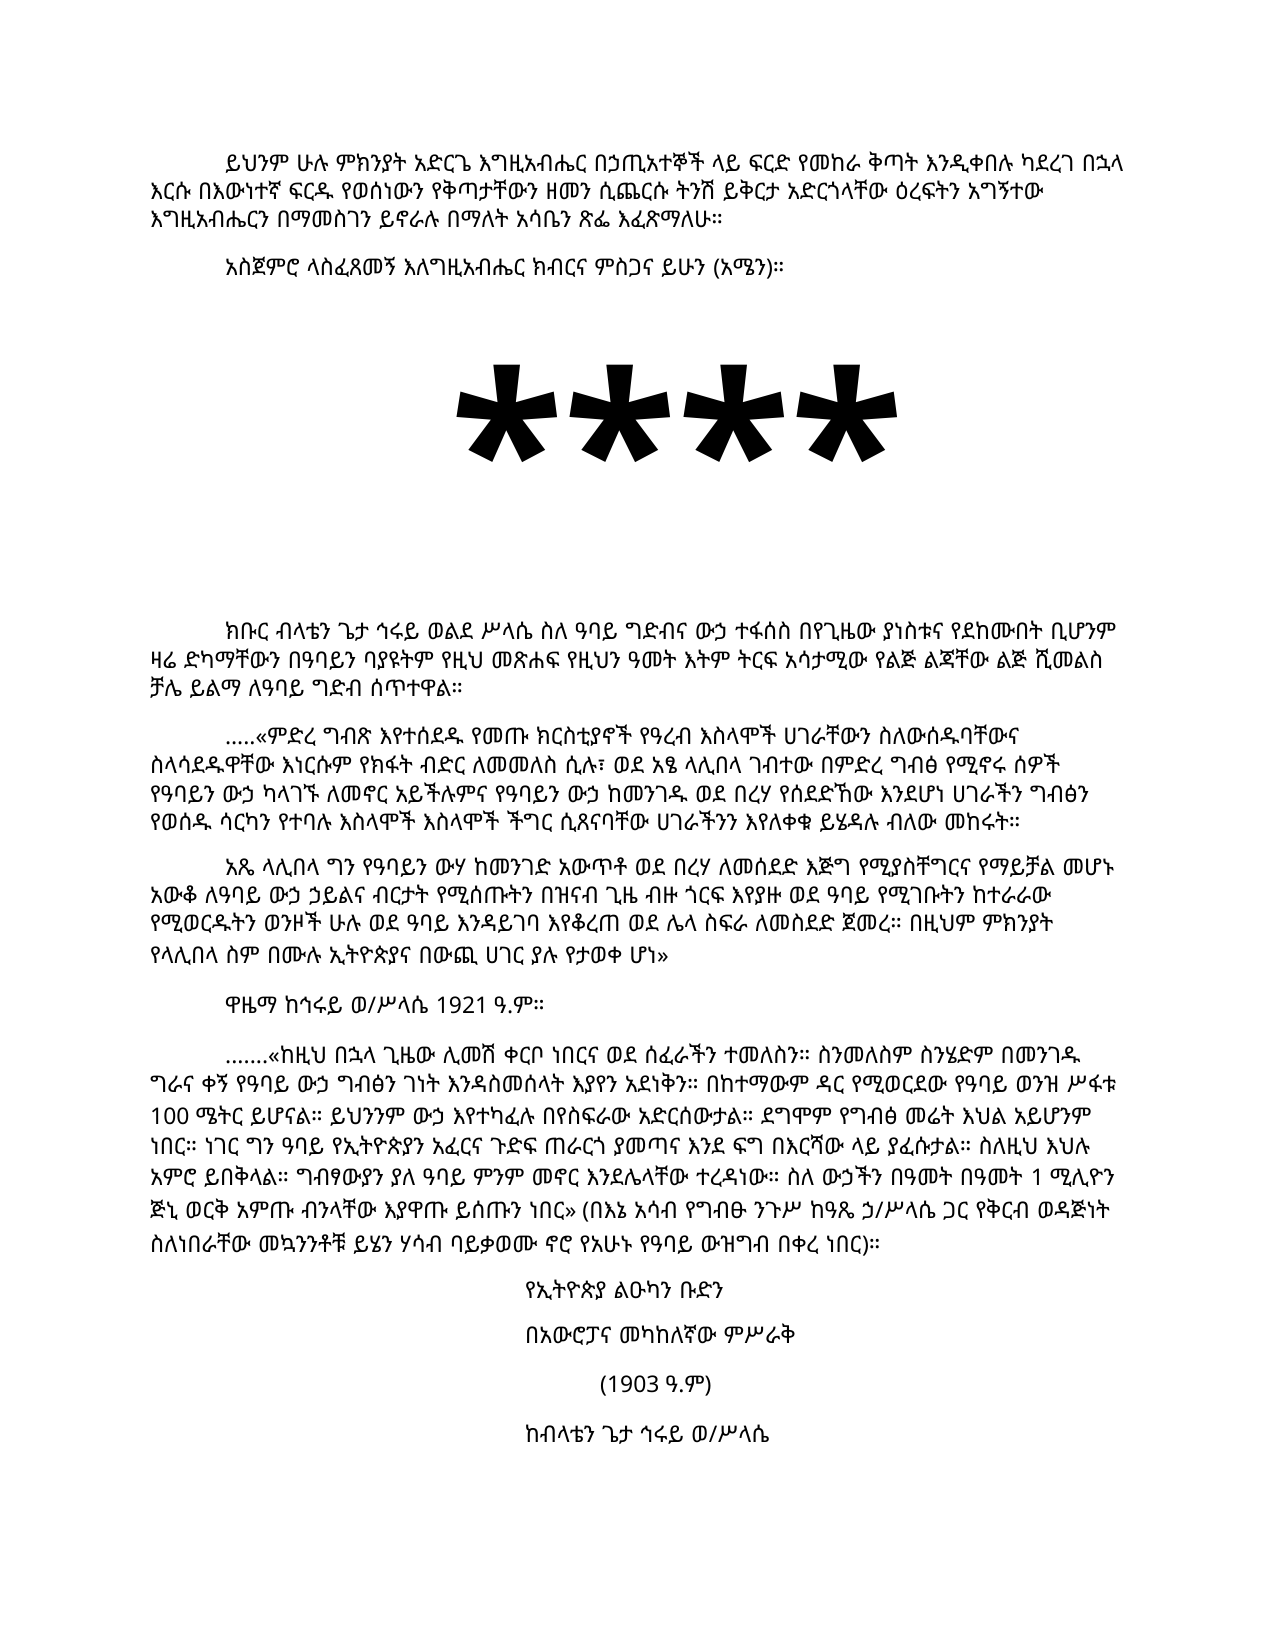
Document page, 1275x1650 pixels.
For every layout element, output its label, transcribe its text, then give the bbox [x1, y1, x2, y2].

text ከብላቴን ጌታ ኅሩይ ወ/ሥላሴ [150, 1418, 1125, 1449]
text .......«ከዚህ በኋላ ጊዜው ሊመሽ ቀርቦ ነበርና ወደ ሰፈራችን ተመለስን። ስንመለስም ስንሄድም በመንገዱ ግራና ቀኝ የዓባይ ውኃ ግብፅን ገነት እንዳስመሰላት እያየን አደነቅን። በከተማውም ዳር የሚወርደው የዓባይ ወንዝ ሥፋቱ 100 ሜትር ይሆናል። ይህንንም ውኃ እየተካፈሉ በየስፍራው አድርሰውታል። ደግሞም የግብፅ መሬት እህል አይሆንም ነበር። ነገር ግን ዓባይ የኢትዮጵያን አፈርና ጉድፍ ጠራርጎ ያመጣና እንደ ፍግ በእርሻው ላይ ያፈሱታል። ስለዚህ እህሉ አምሮ ይበቅላል። ግብፃውያን ያለ ዓባይ ምንም መኖር እንደሌላቸው ተረዳነው። ስለ ውኃችን በዓመት በዓመት 1 ሚሊዮን ጅኒ ወርቅ አምጡ ብንላቸው እያዋጡ ይሰጡን ነበር» (በእኔ አሳብ የግብፁ ንጉሥ ከዓጼ ኃ/ሥላሴ ጋር የቅርብ ወዳጅነት ስለነበራቸው መኳንንቶቹ ይሄን ሃሳብ ባይቃወሙ ኖሮ የአሁኑ የዓባይ ውዝግብ በቀረ ነበር)። [150, 1039, 1125, 1259]
text …..«ምድረ ግብጽ እየተሰደዱ የመጡ ክርስቲያኖች የዓረብ እስላሞች ሀገራቸውን ስለውሰዱባቸውና ስላሳደዱዋቸው እነርሱም የክፋት ብድር ለመመለስ ሲሉ፣ ወደ አፄ ላሊበላ ገብተው በምድረ ግብፅ የሚኖሩ ሰዎች የዓባይን ውኃ ካላገኙ ለመኖር አይችሉምና የዓባይን ውኃ ከመንገዱ ወደ በረሃ የሰደድኸው እንደሆነ ሀገራችን ግብፅን የወሰዱ ሳርካን የተባሉ እስላሞች እስላሞች ችግር ሲጸናባቸው ሀገራችንን እየለቀቁ ይሄዳሉ ብለው መከሩት። [150, 720, 1125, 836]
text ይህንም ሁሉ ምክንያት አድርጌ እግዚአብሔር በኃጢአተኞች ላይ ፍርድ የመከራ ቅጣት እንዲቀበሉ ካደረገ በኋላ እርሱ በእውነተኛ ፍርዱ የወሰነውን የቅጣታቸውን ዘመን ሲጨርሱ ትንሽ ይቅርታ አድርጎላቸው ዕረፍትን አግኝተው እግዚአብሔርን በማመስገን ይኖራሉ በማለት አሳቤን ጽፌ እፈጽማለሁ። [150, 150, 1125, 233]
text አጼ ላሊበላ ግን የዓባይን ውሃ ከመንገድ አውጥቶ ወደ በረሃ ለመሰደድ እጅግ የሚያስቸግርና የማይቻል መሆኑ አውቆ ለዓባይ ውኃ ኃይልና ብርታት የሚሰጡትን በዝናብ ጊዜ ብዙ ጎርፍ እየያዙ ወደ ዓባይ የሚገቡትን ከተራራው የሚወርዱትን ወንዞች ሁሉ ወደ ዓባይ እንዳይገባ እየቆረጠ ወደ ሌላ ስፍራ ለመስደድ ጀመረ። በዚህም ምክንያት የላሊበላ ስም በሙሉ ኢትዮጵያና በውጪ ሀገር ያሉ የታወቀ ሆነ» [150, 854, 1125, 970]
text አስጀምሮ ላስፈጸመኝ እለግዚአብሔር ክብርና ምስጋና ይሁን (አሜን)። [150, 251, 1125, 283]
text የኢትዮጵያ ልዑካን ቡድን [150, 1277, 1125, 1304]
text (1903 ዓ.ም) [150, 1368, 1125, 1399]
text በአውሮፓና መካከለኛው ምሥራቅ [150, 1323, 1125, 1349]
text ዋዜማ ከኅሩይ ወ/ሥላሴ 1921 ዓ.ም። [150, 989, 1125, 1020]
text **** [150, 301, 1125, 585]
text ክቡር ብላቴን ጌታ ኅሩይ ወልደ ሥላሴ ስለ ዓባይ ግድብና ውኃ ተፋሰስ በየጊዜው ያነስቱና የደከሙበት ቢሆንም ዛሬ ድካማቸውን በዓባይን ባያዩትም የዚህ መጽሐፍ የዚህን ዓመት እትም ትርፍ አሳታሚው የልጅ ልጃቸው ልጅ ሺመልስ ቻሌ ይልማ ለዓባይ ግድብ ሰጥተዋል። [150, 618, 1125, 702]
